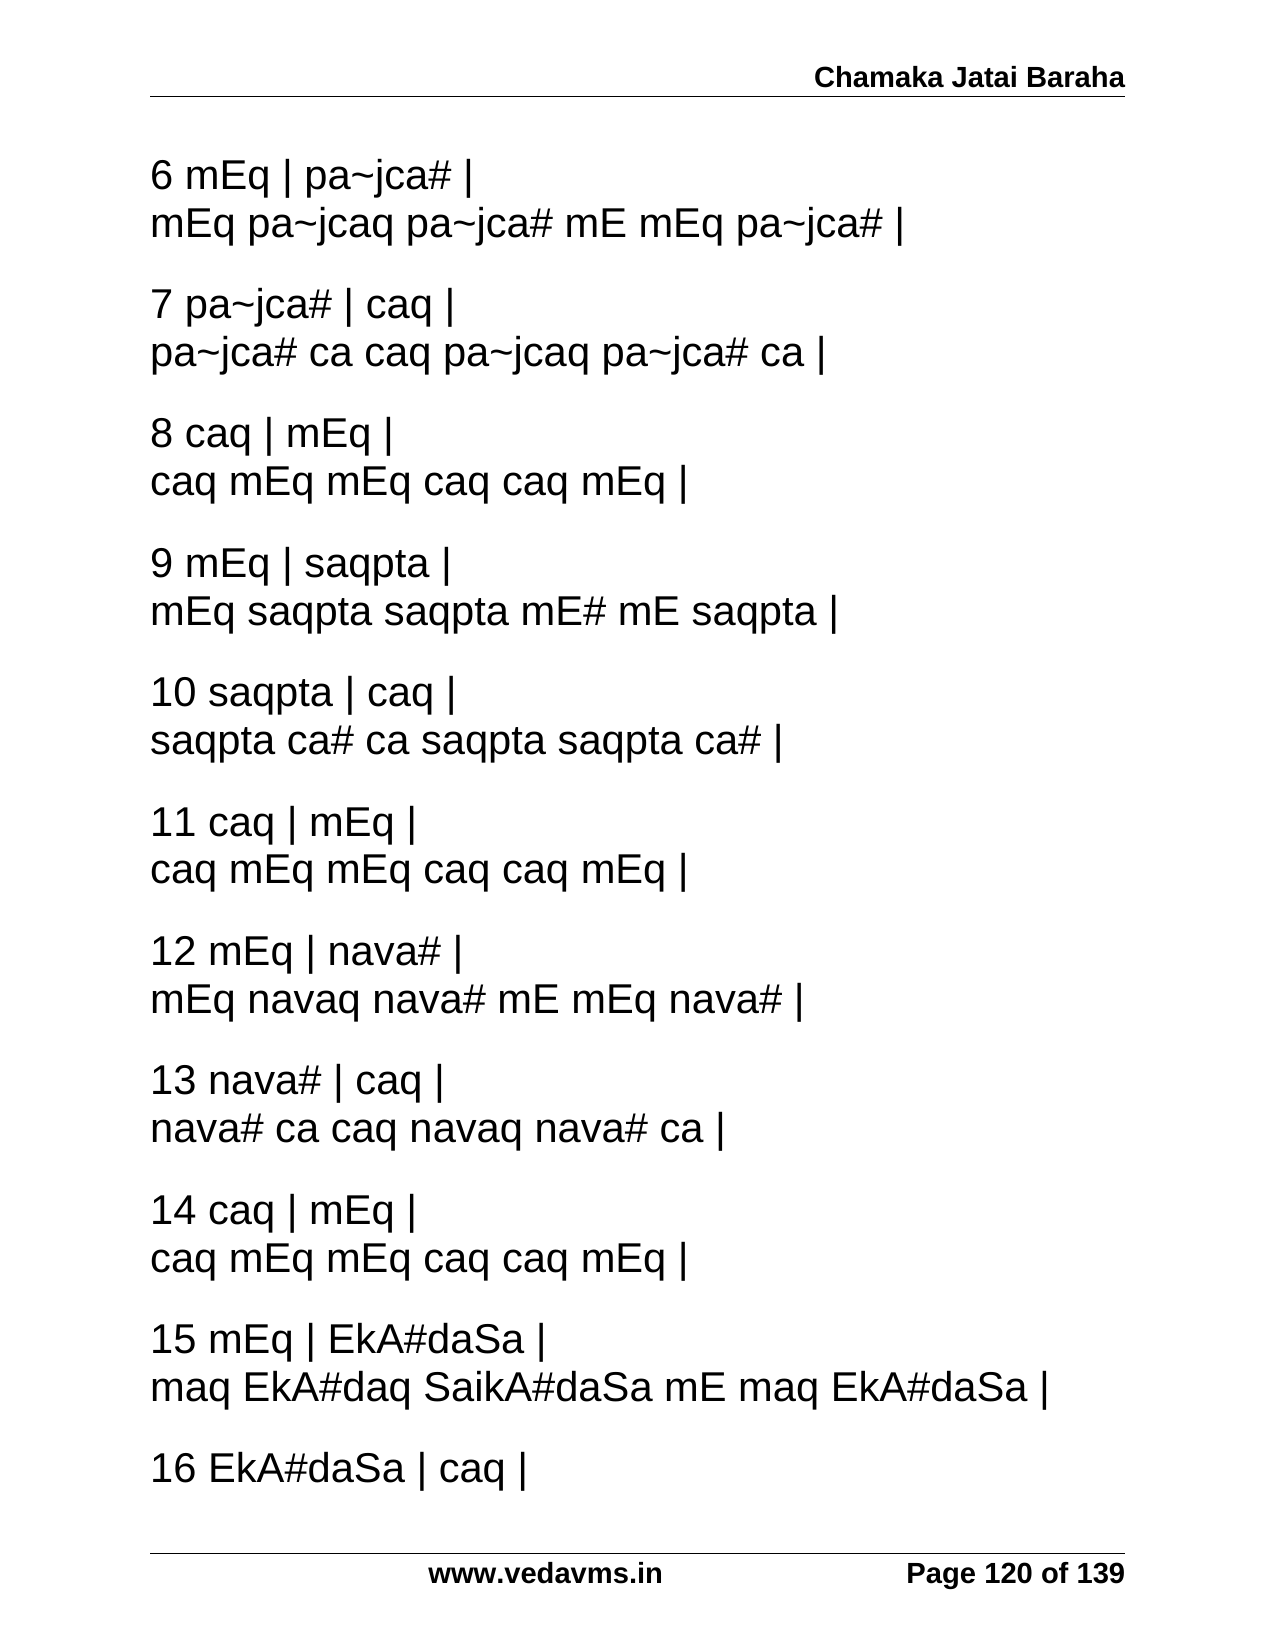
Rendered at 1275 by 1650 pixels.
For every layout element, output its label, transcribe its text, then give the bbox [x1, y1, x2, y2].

text caq mEq mEq caq caq mEq | [150, 845, 1125, 893]
text saqpta ca# ca saqpta saqpta ca# | [150, 715, 1125, 763]
text 15 mEq | EkA#daSa | [150, 1314, 1125, 1362]
text 12 mEq | nava# | [150, 926, 1125, 974]
text pa~jca# ca caq pa~jcaq pa~jca# ca | [150, 327, 1125, 375]
text 16 EkA#daSa | caq | [150, 1444, 1125, 1492]
text 11 caq | mEq | [150, 797, 1125, 845]
text nava# ca caq navaq nava# ca | [150, 1103, 1125, 1151]
text 9 mEq | saqpta | [150, 538, 1125, 586]
text mEq saqpta saqpta mE# mE saqpta | [150, 586, 1125, 634]
text 8 caq | mEq | [150, 409, 1125, 457]
text mEq pa~jcaq pa~jca# mE mEq pa~jca# | [150, 198, 1125, 246]
text mEq navaq nava# mE mEq nava# | [150, 974, 1125, 1022]
text 10 saqpta | caq | [150, 667, 1125, 715]
text maq EkA#daq SaikA#daSa mE maq EkA#daSa | [150, 1362, 1125, 1410]
text 13 nava# | caq | [150, 1056, 1125, 1103]
text 14 caq | mEq | [150, 1185, 1125, 1233]
text 6 mEq | pa~jca# | [150, 150, 1125, 198]
text caq mEq mEq caq caq mEq | [150, 1233, 1125, 1281]
text 7 pa~jca# | caq | [150, 279, 1125, 327]
text caq mEq mEq caq caq mEq | [150, 457, 1125, 504]
